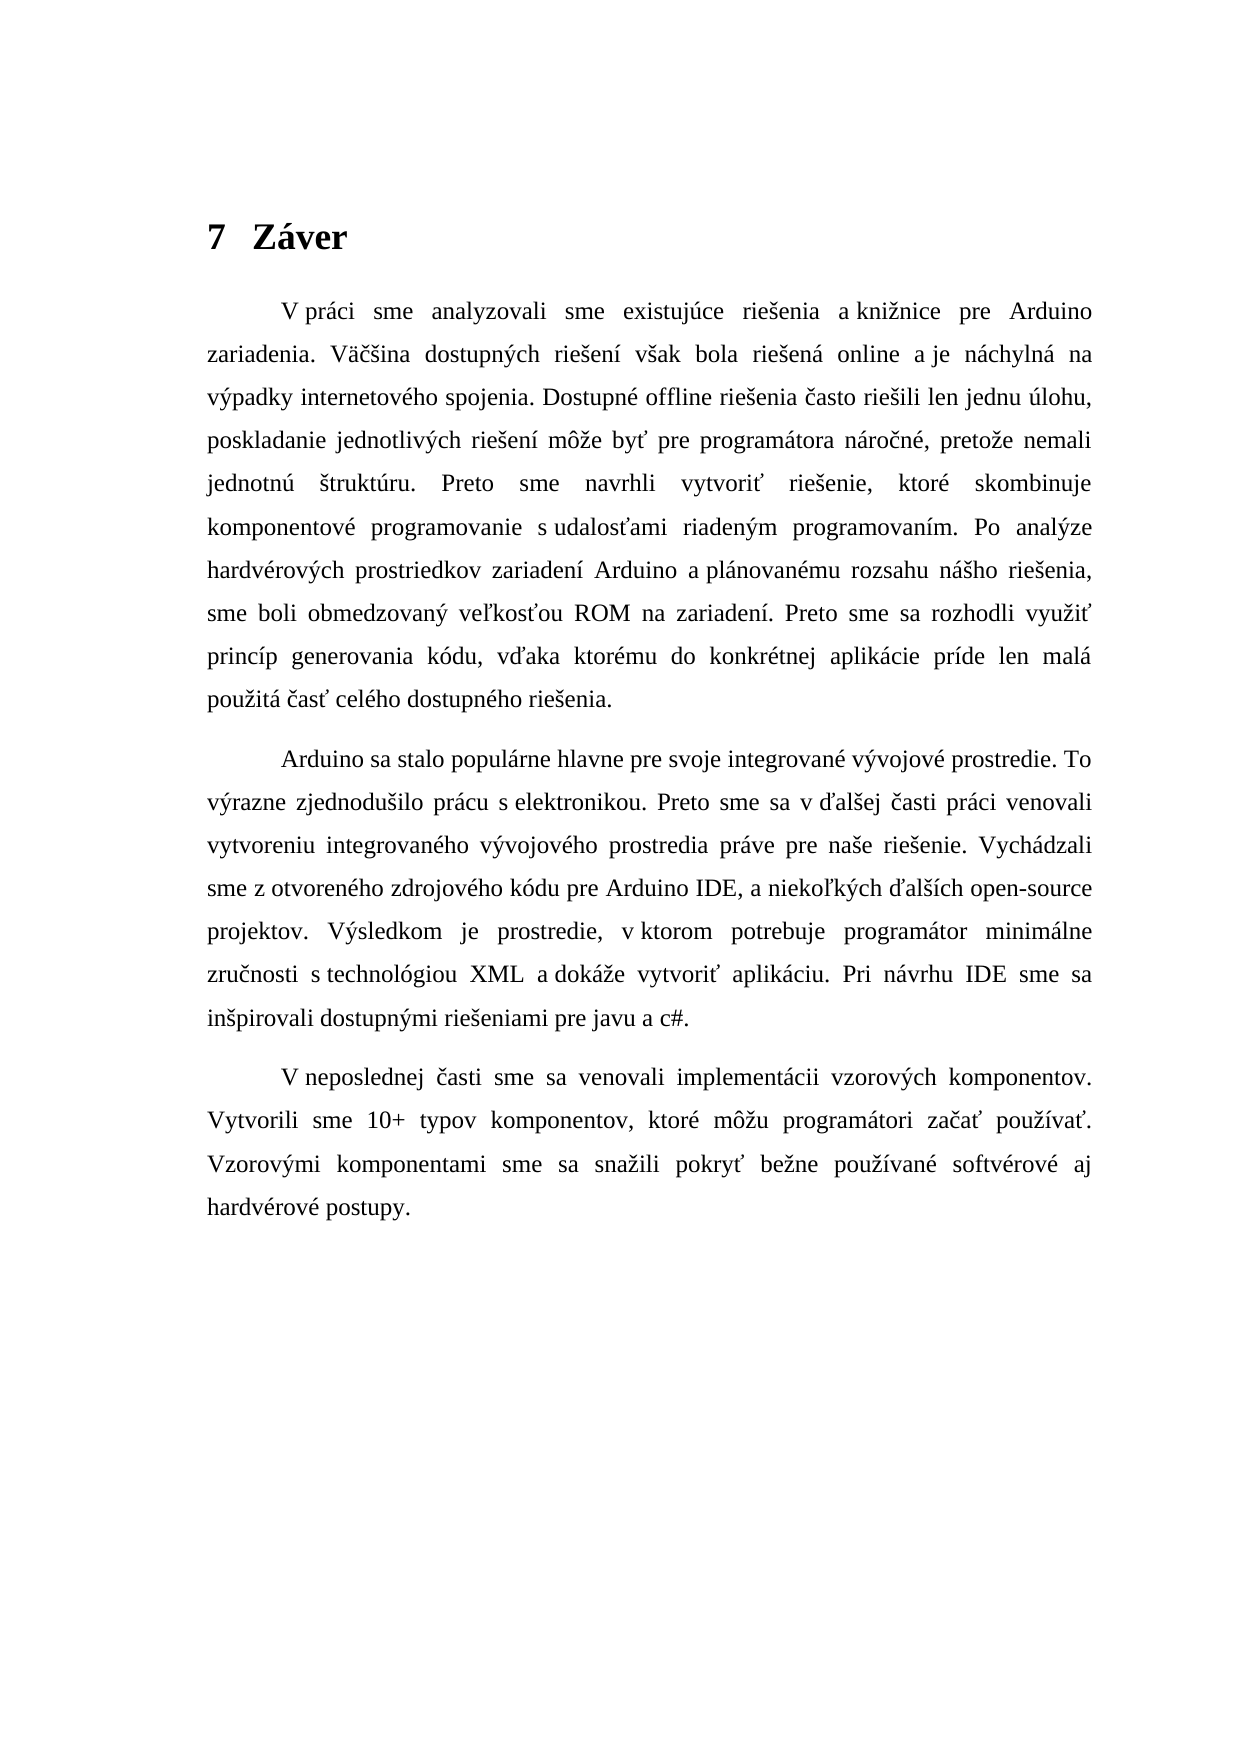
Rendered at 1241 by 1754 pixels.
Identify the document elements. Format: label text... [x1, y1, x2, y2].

text V neposlednej časti sme sa venovali implementácii vzorových komponentov. Vytvorili sme 10+ typov komponentov, ktoré môžu programátori začať používať. Vzorovými komponentami sme sa snažili pokryť bežne používané softvérové aj hardvérové postupy. [207, 1062, 1092, 1221]
text V práci sme analyzovali sme existujúce riešenia a knižnice pre Arduino zariadenia. Väčšina dostupných riešení však bola riešená online a je náchylná na výpadky internetového spojenia. Dostupné offline riešenia často riešili len jednu úlohu, poskladanie jednotlivých riešení môže byť pre programátora náročné, pretože nemali jednotnú štruktúru. Preto sme navrhli vytvoriť riešenie, ktoré skombinuje komponentové programovanie s udalosťami riadeným programovaním. Po analýze hardvérových prostriedkov zariadení Arduino a plánovanému rozsahu nášho riešenia, sme boli obmedzovaný veľkosťou ROM na zariadení. Preto sme sa rozhodli využiť princíp generovania kódu, vďaka ktorému do konkrétnej aplikácie príde len malá použitá časť celého dostupného riešenia. [207, 296, 1092, 713]
subtitle Záver [207, 215, 1092, 258]
text Arduino sa stalo populárne hlavne pre svoje integrované vývojové prostredie. To výrazne zjednodušilo prácu s elektronikou. Preto sme sa v ďalšej časti práci venovali vytvoreniu integrovaného vývojového prostredia práve pre naše riešenie. Vychádzali sme z otvoreného zdrojového kódu pre Arduino IDE, a niekoľkých ďalších open-source projektov. Výsledkom je prostredie, v ktorom potrebuje programátor minimálne zručnosti s technológiou XML a dokáže vytvoriť aplikáciu. Pri návrhu IDE sme sa inšpirovali dostupnými riešeniami pre javu a c#. [207, 744, 1092, 1031]
